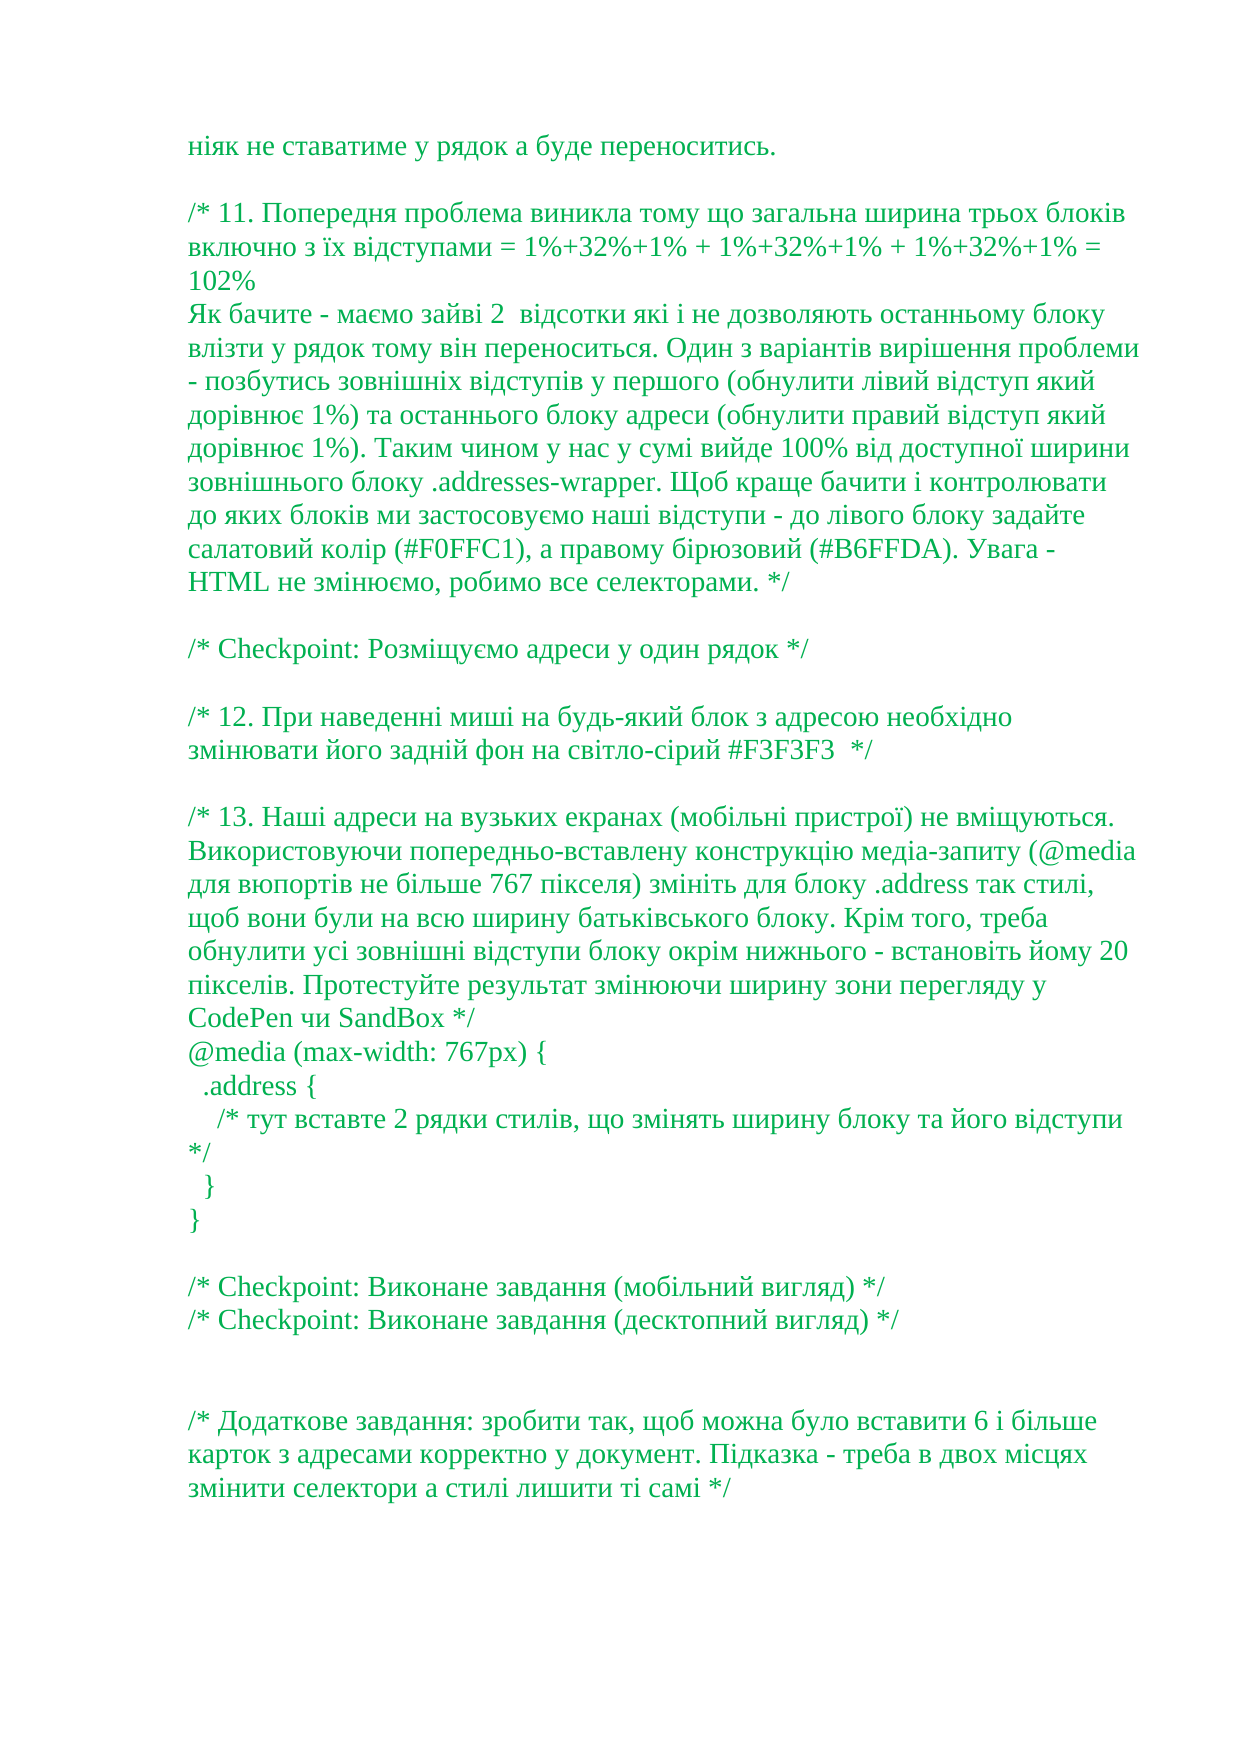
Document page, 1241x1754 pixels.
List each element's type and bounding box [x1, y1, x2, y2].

table_header [177, 118, 1152, 1548]
